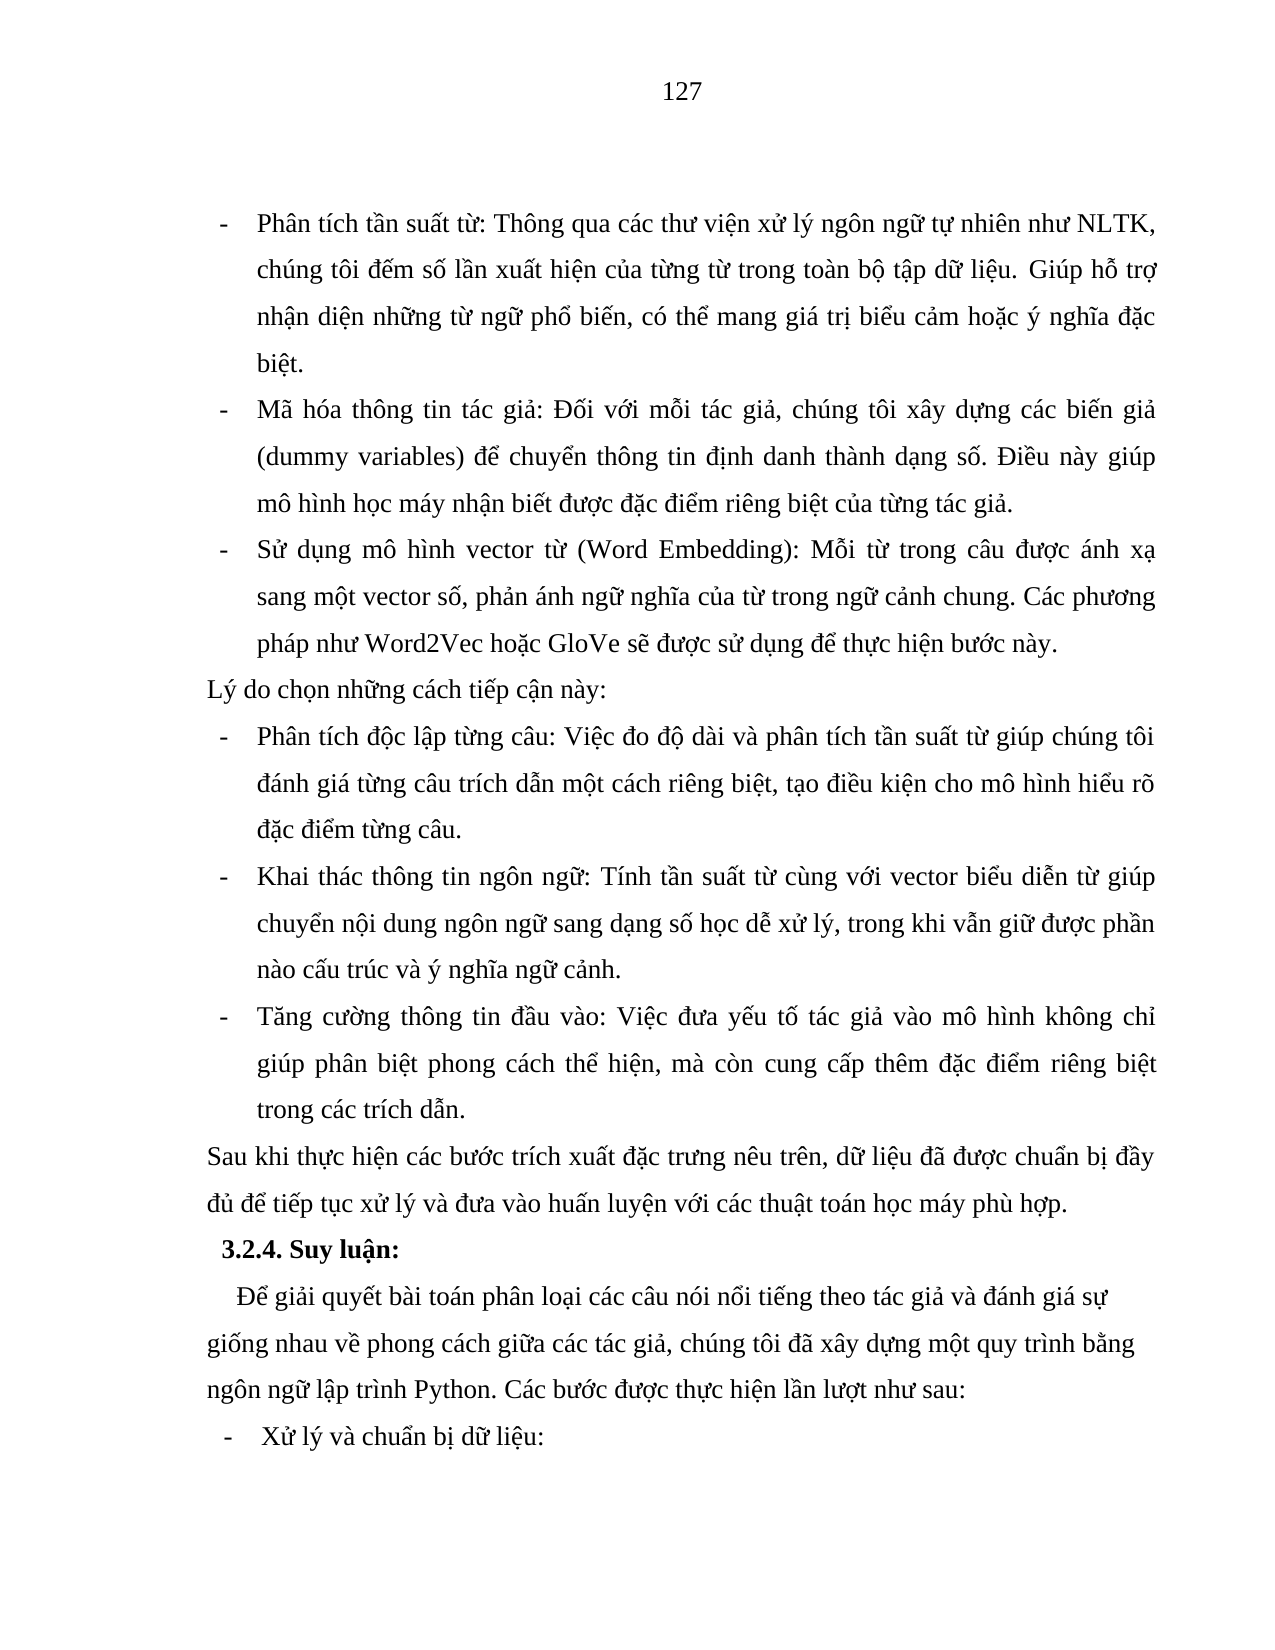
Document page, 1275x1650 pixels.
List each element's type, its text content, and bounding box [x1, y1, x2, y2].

list Xử lý và chuẩn bị dữ liệu: [223, 1420, 1157, 1451]
list Khai thác thông tin ngôn ngữ: Tính tần suất từ cùng với vector biểu diễn từ giúp chuyển nội dung ngôn ngữ sang dạng số học dễ xử lý, trong khi vẫn giữ được phần nào cấu trúc và ý nghĩa ngữ cảnh. [219, 860, 1157, 984]
text Để giải quyết bài toán phân loại các câu nói nổi tiếng theo tác giả và đánh giá sự giống nhau về phong cách giữa các tác giả, chúng tôi đã xây dựng một quy trình bằng ngôn ngữ lập trình Python. Các bước được thực hiện lần lượt như sau: [207, 1280, 1157, 1404]
list Tăng cường thông tin đầu vào: Việc đưa yếu tố tác giả vào mô hình không chỉ giúp phân biệt phong cách thể hiện, mà còn cung cấp thêm đặc điểm riêng biệt trong các trích dẫn. [219, 1000, 1157, 1124]
list Phân tích độc lập từng câu: Việc đo độ dài và phân tích tần suất từ giúp chúng tôi đánh giá từng câu trích dẫn một cách riêng biệt, tạo điều kiện cho mô hình hiểu rõ đặc điểm từng câu. [219, 720, 1157, 844]
text Lý do chọn những cách tiếp cận này: [207, 673, 1157, 704]
text 3.2.4. Suy luận: [207, 1233, 1157, 1264]
list Mã hóa thông tin tác giả: Đối với mỗi tác giả, chúng tôi xây dựng các biến giả (dummy variables) để chuyển thông tin định danh thành dạng số. Điều này giúp mô hình học máy nhận biết được đặc điểm riêng biệt của từng tác giả. [219, 393, 1157, 518]
list Phân tích tần suất từ: Thông qua các thư viện xử lý ngôn ngữ tự nhiên như NLTK, chúng tôi đếm số lần xuất hiện của từng từ trong toàn bộ tập dữ liệu. Giúp hỗ trợ nhận diện những từ ngữ phổ biến, có thể mang giá trị biểu cảm hoặc ý nghĩa đặc biệt. [219, 207, 1157, 378]
text Sau khi thực hiện các bước trích xuất đặc trưng nêu trên, dữ liệu đã được chuẩn bị đầy đủ để tiếp tục xử lý và đưa vào huấn luyện với các thuật toán học máy phù hợp. [207, 1140, 1157, 1218]
list Sử dụng mô hình vector từ (Word Embedding): Mỗi từ trong câu được ánh xạ sang một vector số, phản ánh ngữ nghĩa của từ trong ngữ cảnh chung. Các phương pháp như Word2Vec hoặc GloVe sẽ được sử dụng để thực hiện bước này. [219, 533, 1157, 658]
